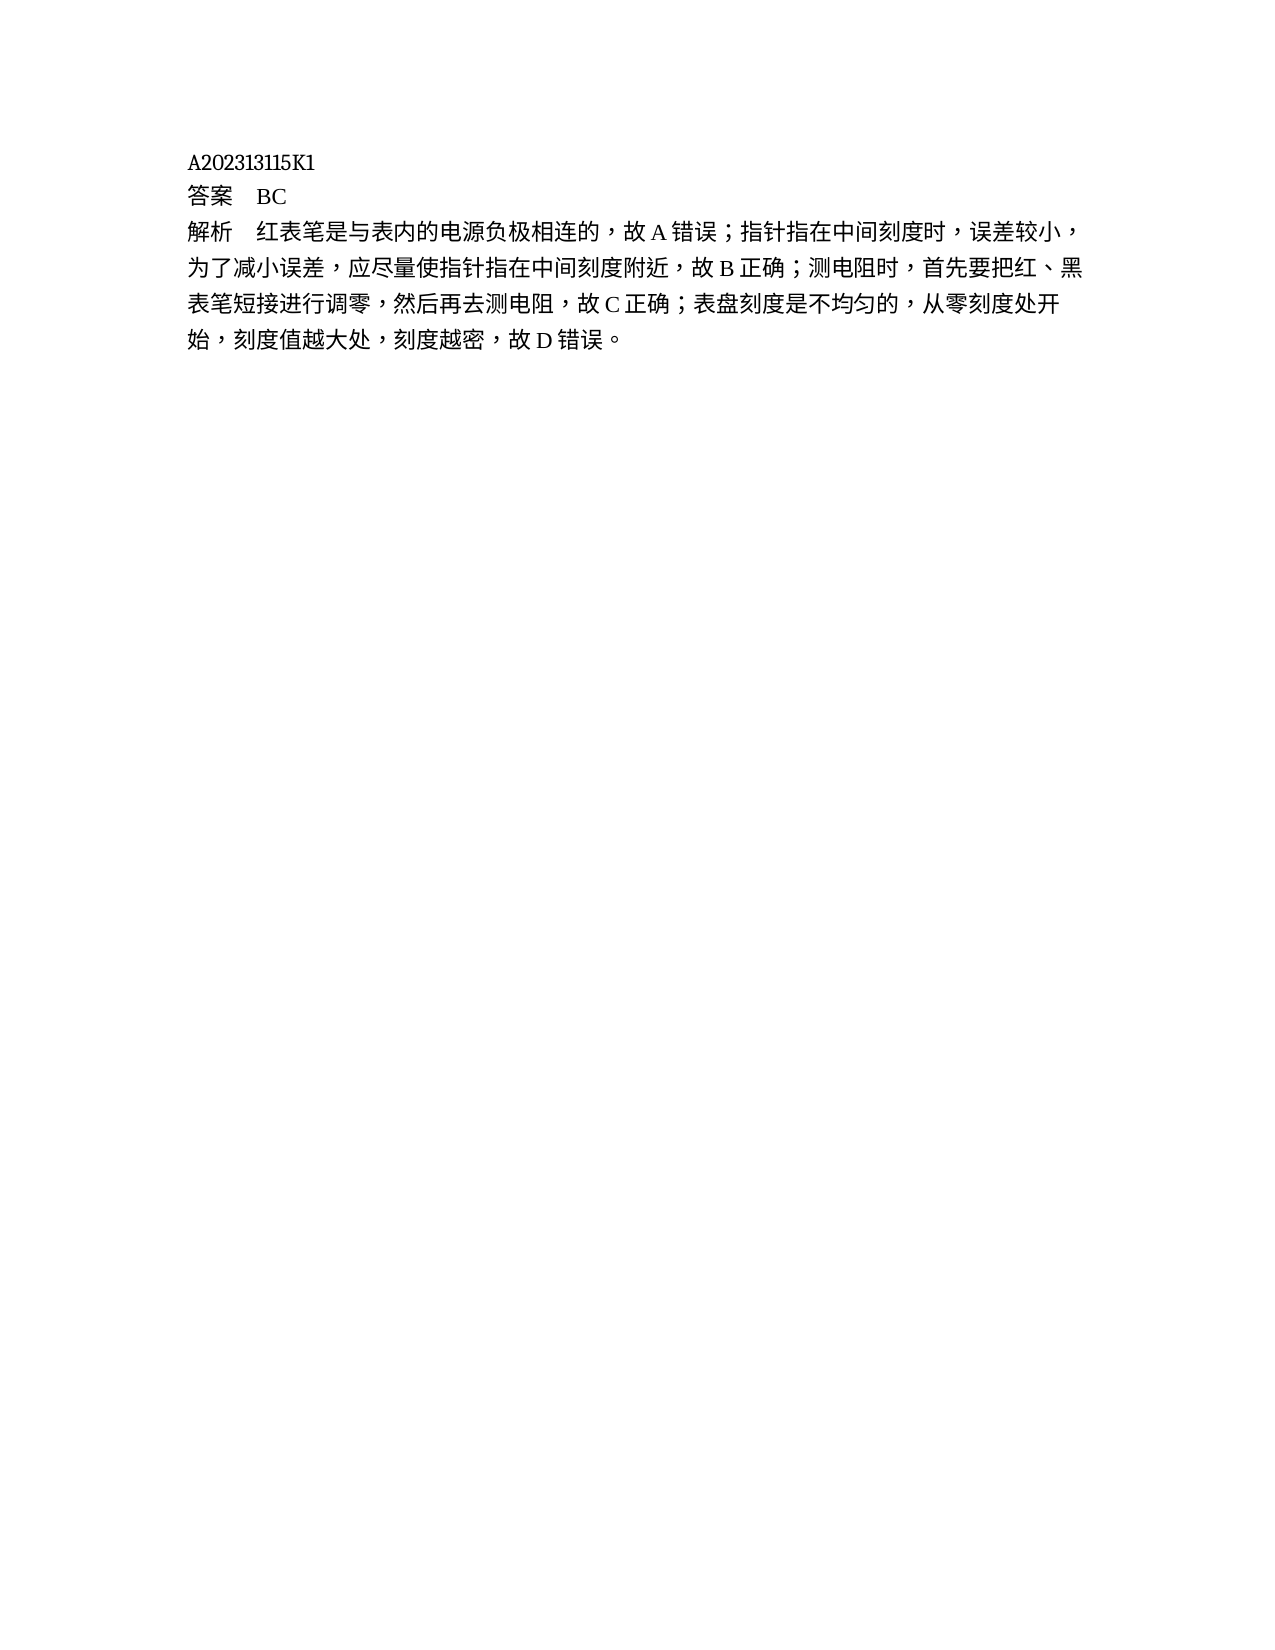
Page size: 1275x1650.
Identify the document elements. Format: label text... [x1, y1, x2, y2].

text 答案 BC [187, 180, 1087, 211]
text 解析 红表笔是与表内的电源负极相连的，故A错误；指针指在中间刻度时，误差较小，为了减小误差，应尽量使指针指在中间刻度附近，故B正确；测电阻时，首先要把红、黑表笔短接进行调零，然后再去测电阻，故C正确；表盘刻度是不均匀的，从零刻度处开始，刻度值越大处，刻度越密，故D错误。 [187, 216, 1087, 355]
text A202313115K1 [187, 150, 1087, 176]
